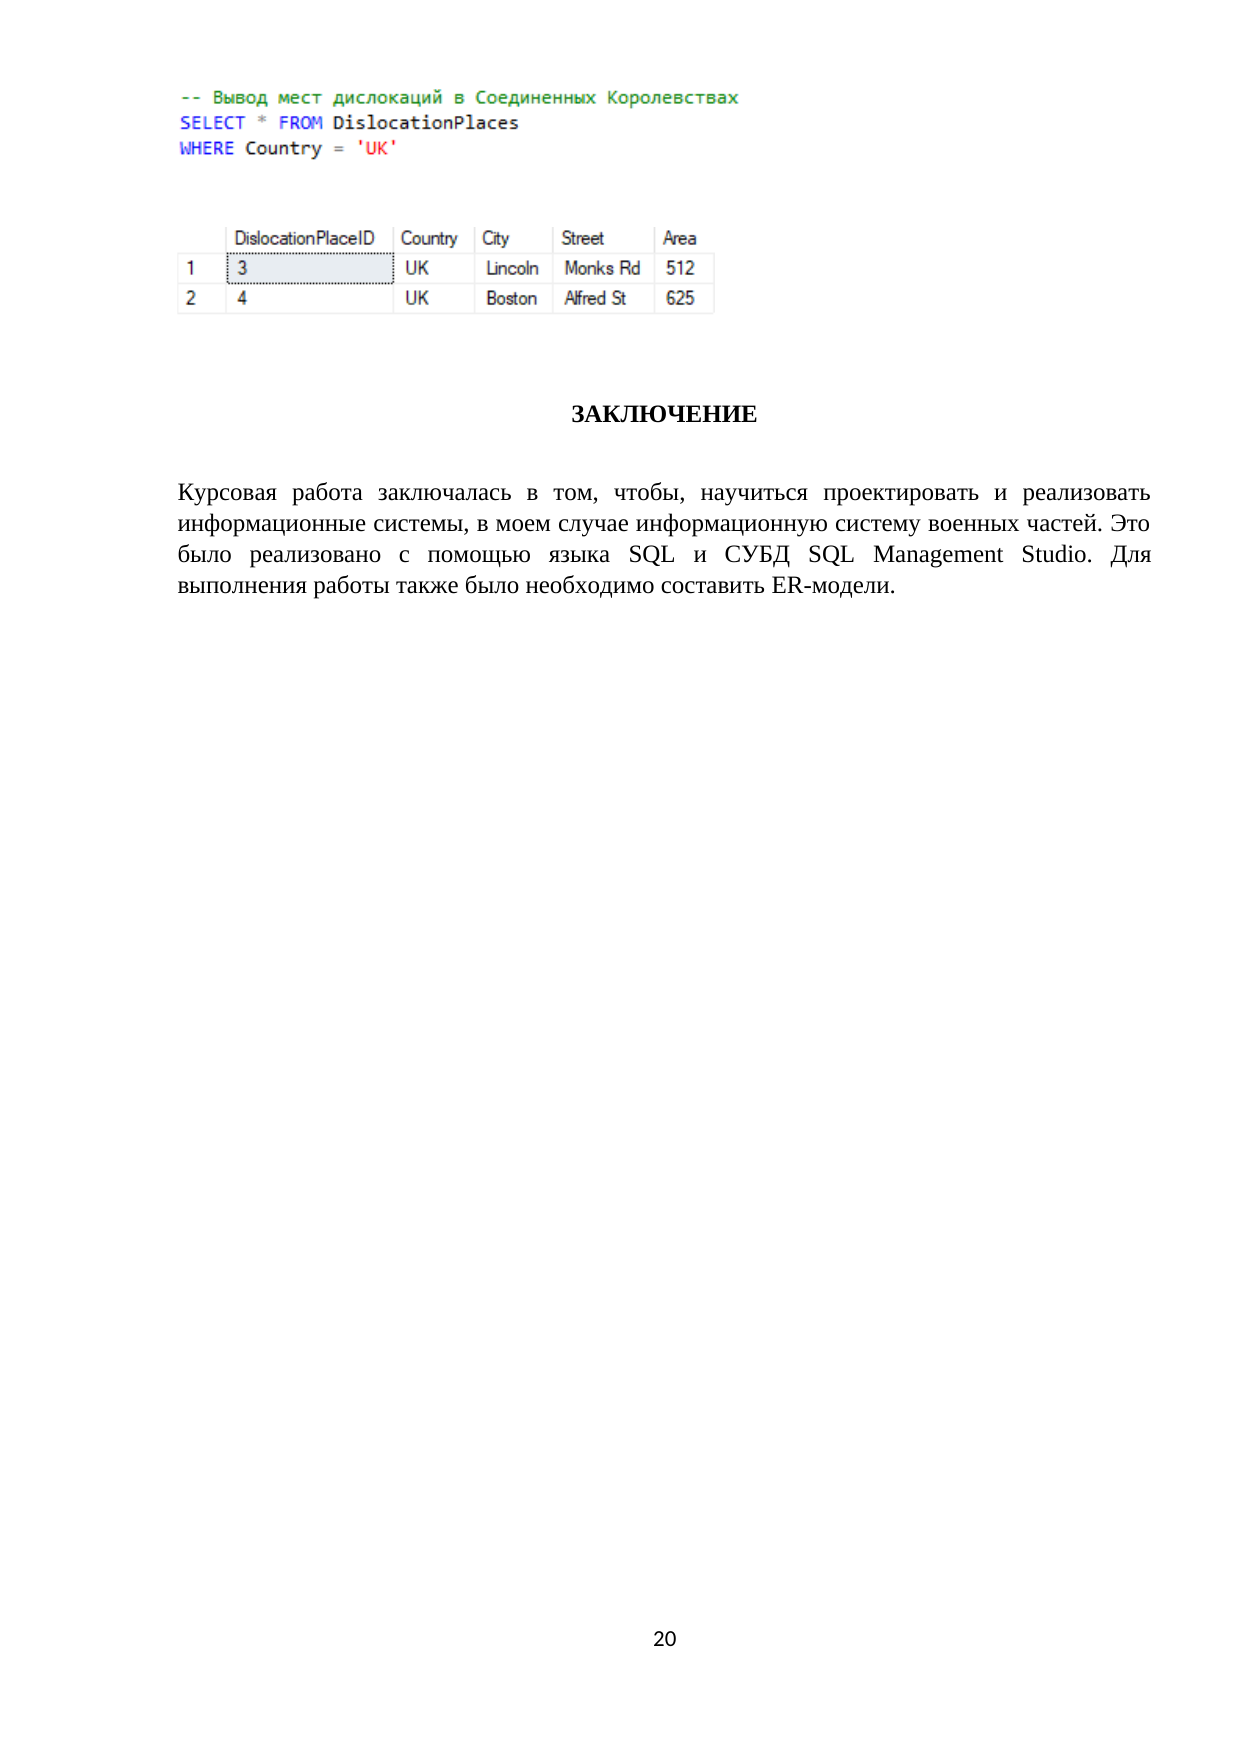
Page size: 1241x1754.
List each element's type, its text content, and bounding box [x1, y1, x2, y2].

picture [177, 227, 715, 324]
subtitle ЗАКЛЮЧЕНИЕ [177, 399, 1152, 428]
picture [177, 88, 748, 161]
text Курсовая работа заключалась в том, чтобы, научиться проектировать и реализовать информационные системы, в моем случае информационную систему военных частей. Это было реализовано с помощью языка SQL и СУБД SQL Management Studio. Для выполнения работы также было необходимо составить ER-модели. [177, 477, 1152, 599]
